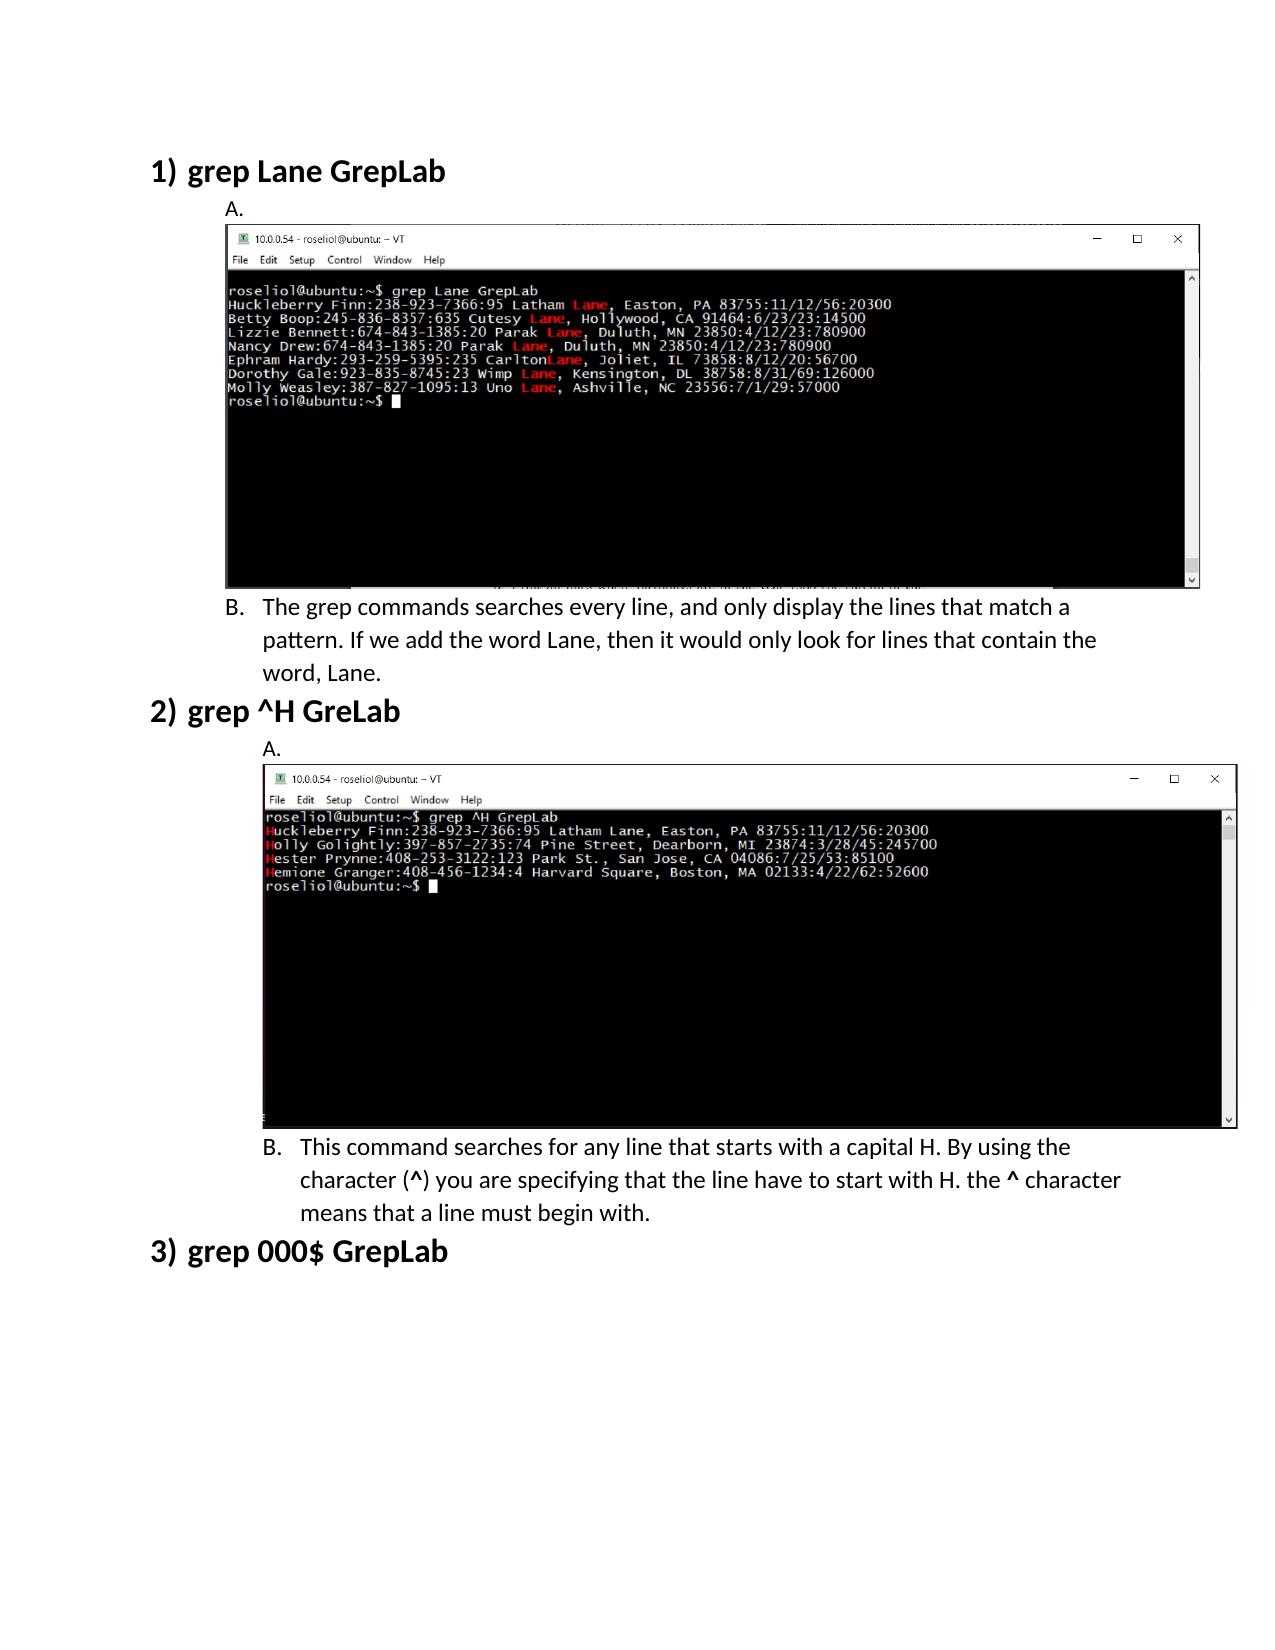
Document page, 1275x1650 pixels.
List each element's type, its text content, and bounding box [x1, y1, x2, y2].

list grep 000$ GrepLab [150, 1230, 1125, 1271]
list The grep commands searches every line, and only display the lines that match a pattern. If we add the word Lane, then it would only look for lines that contain the word, Lane. [225, 591, 1125, 688]
list grep ^H GreLab [150, 690, 1125, 731]
list grep Lane GrepLab [150, 150, 1125, 191]
picture [262, 764, 1238, 1129]
picture [225, 224, 1200, 589]
list This command searches for any line that starts with a capital H. By using the character (^) you are specifying that the line have to start with H. the ^ character means that a line must begin with. [262, 1131, 1125, 1228]
